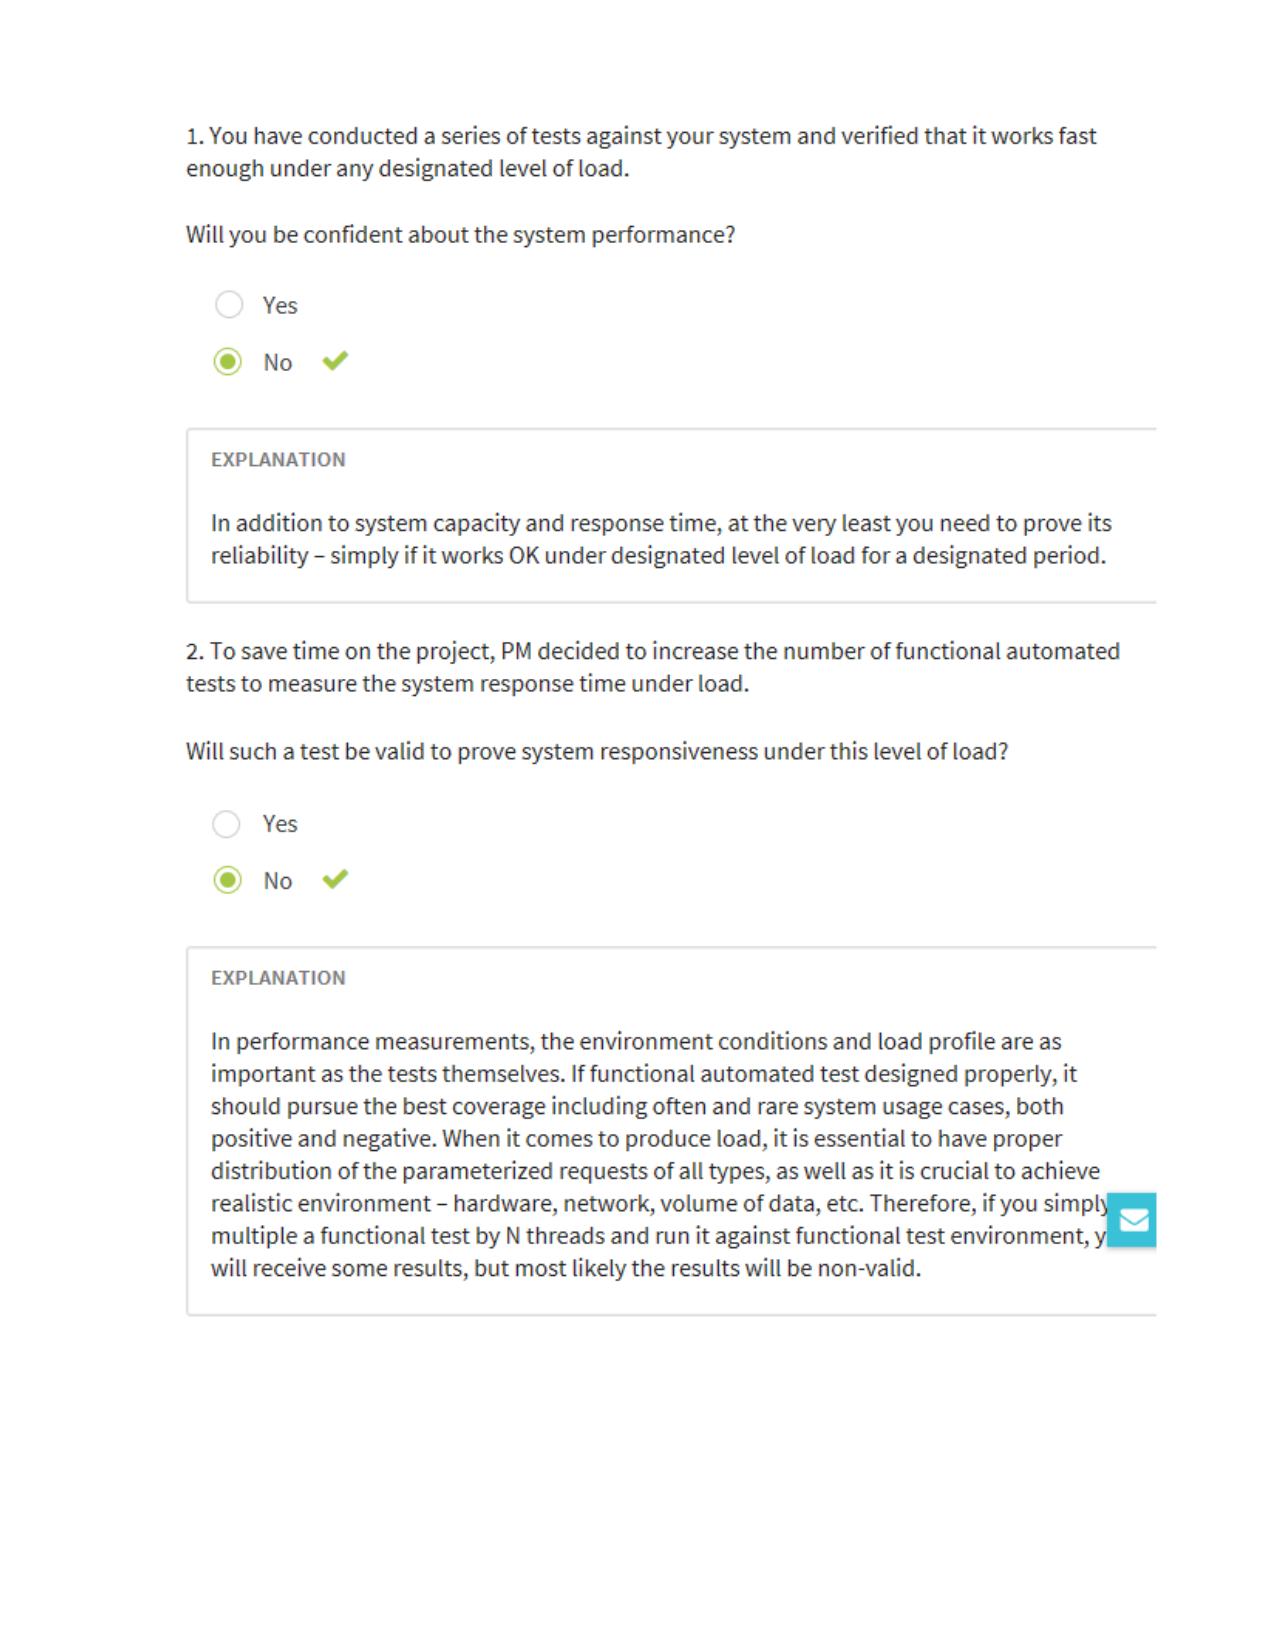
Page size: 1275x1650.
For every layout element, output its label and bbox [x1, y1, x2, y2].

picture [177, 118, 1183, 1349]
